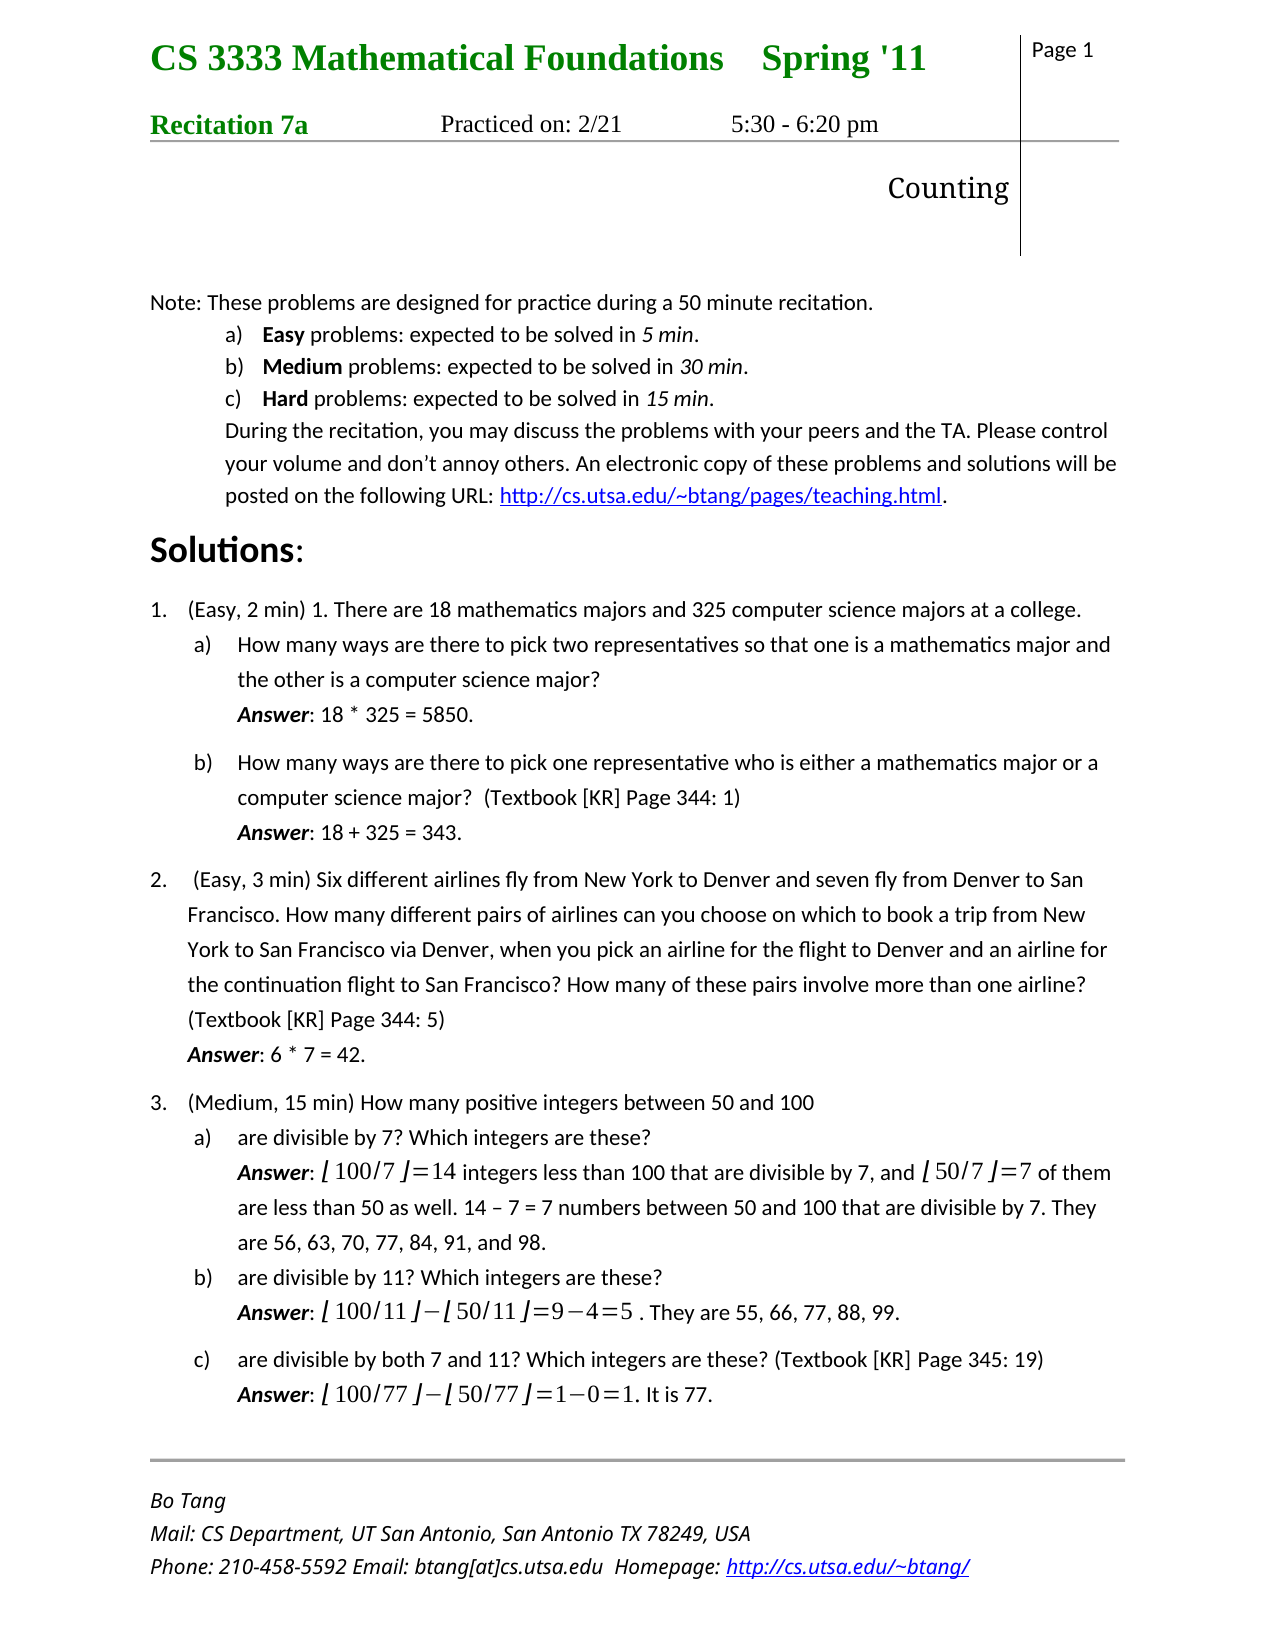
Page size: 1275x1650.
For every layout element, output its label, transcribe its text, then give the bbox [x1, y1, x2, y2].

text During the recitation, you may discuss the problems with your peers and the TA. Please control your volume and don’t annoy others. An electronic copy of these problems and solutions will be posted on the following URL: http://cs.utsa.edu/~btang/pages/teaching.html. [225, 416, 1125, 509]
text Note: These problems are designed for practice during a 50 minute recitation. [150, 288, 1125, 316]
list Easy problems: expected to be solved in 5 min. [225, 320, 1125, 348]
list (Medium, 15 min) How many positive integers between 50 and 100 [150, 1088, 1125, 1116]
list How many ways are there to pick two representatives so that one is a mathematics major and the other is a computer science major? Answer: 18 * 325 = 5850. [194, 630, 1125, 728]
list How many ways are there to pick one representative who is either a mathematics major or a computer science major? (Textbook [KR] Page 344: 1) Answer: 18 + 325 = 343. [194, 748, 1125, 846]
list (Easy, 2 min) 1. There are 18 mathematics majors and 325 computer science majors at a college. [150, 595, 1125, 623]
list are divisible by 11? Which integers are these? Answer: . They are 55, 66, 77, 88, 99. [194, 1263, 1125, 1326]
list (Easy, 3 min) Six different airlines fly from New York to Denver and seven fly from Denver to San Francisco. How many different pairs of airlines can you choose on which to book a trip from New York to San Francisco via Denver, when you pick an airline for the flight to Denver and an airline for the continuation flight to San Francisco? How many of these pairs involve more than one airline? (Textbook [KR] Page 344: 5) Answer: 6 * 7 = 42. [150, 865, 1125, 1068]
list Hard problems: expected to be solved in 15 min. [225, 384, 1125, 412]
list are divisible by both 7 and 11? Which integers are these? (Textbook [KR] Page 345: 19) Answer: It is 77. [194, 1345, 1125, 1408]
list are divisible by 7? Which integers are these? Answer: integers less than 100 that are divisible by 7, and of them are less than 50 as well. 14 – 7 = 7 numbers between 50 and 100 that are divisible by 7. They are 56, 63, 70, 77, 84, 91, and 98. [194, 1123, 1125, 1256]
list Medium problems: expected to be solved in 30 min. [225, 352, 1125, 380]
text Solutions: [150, 526, 1125, 571]
